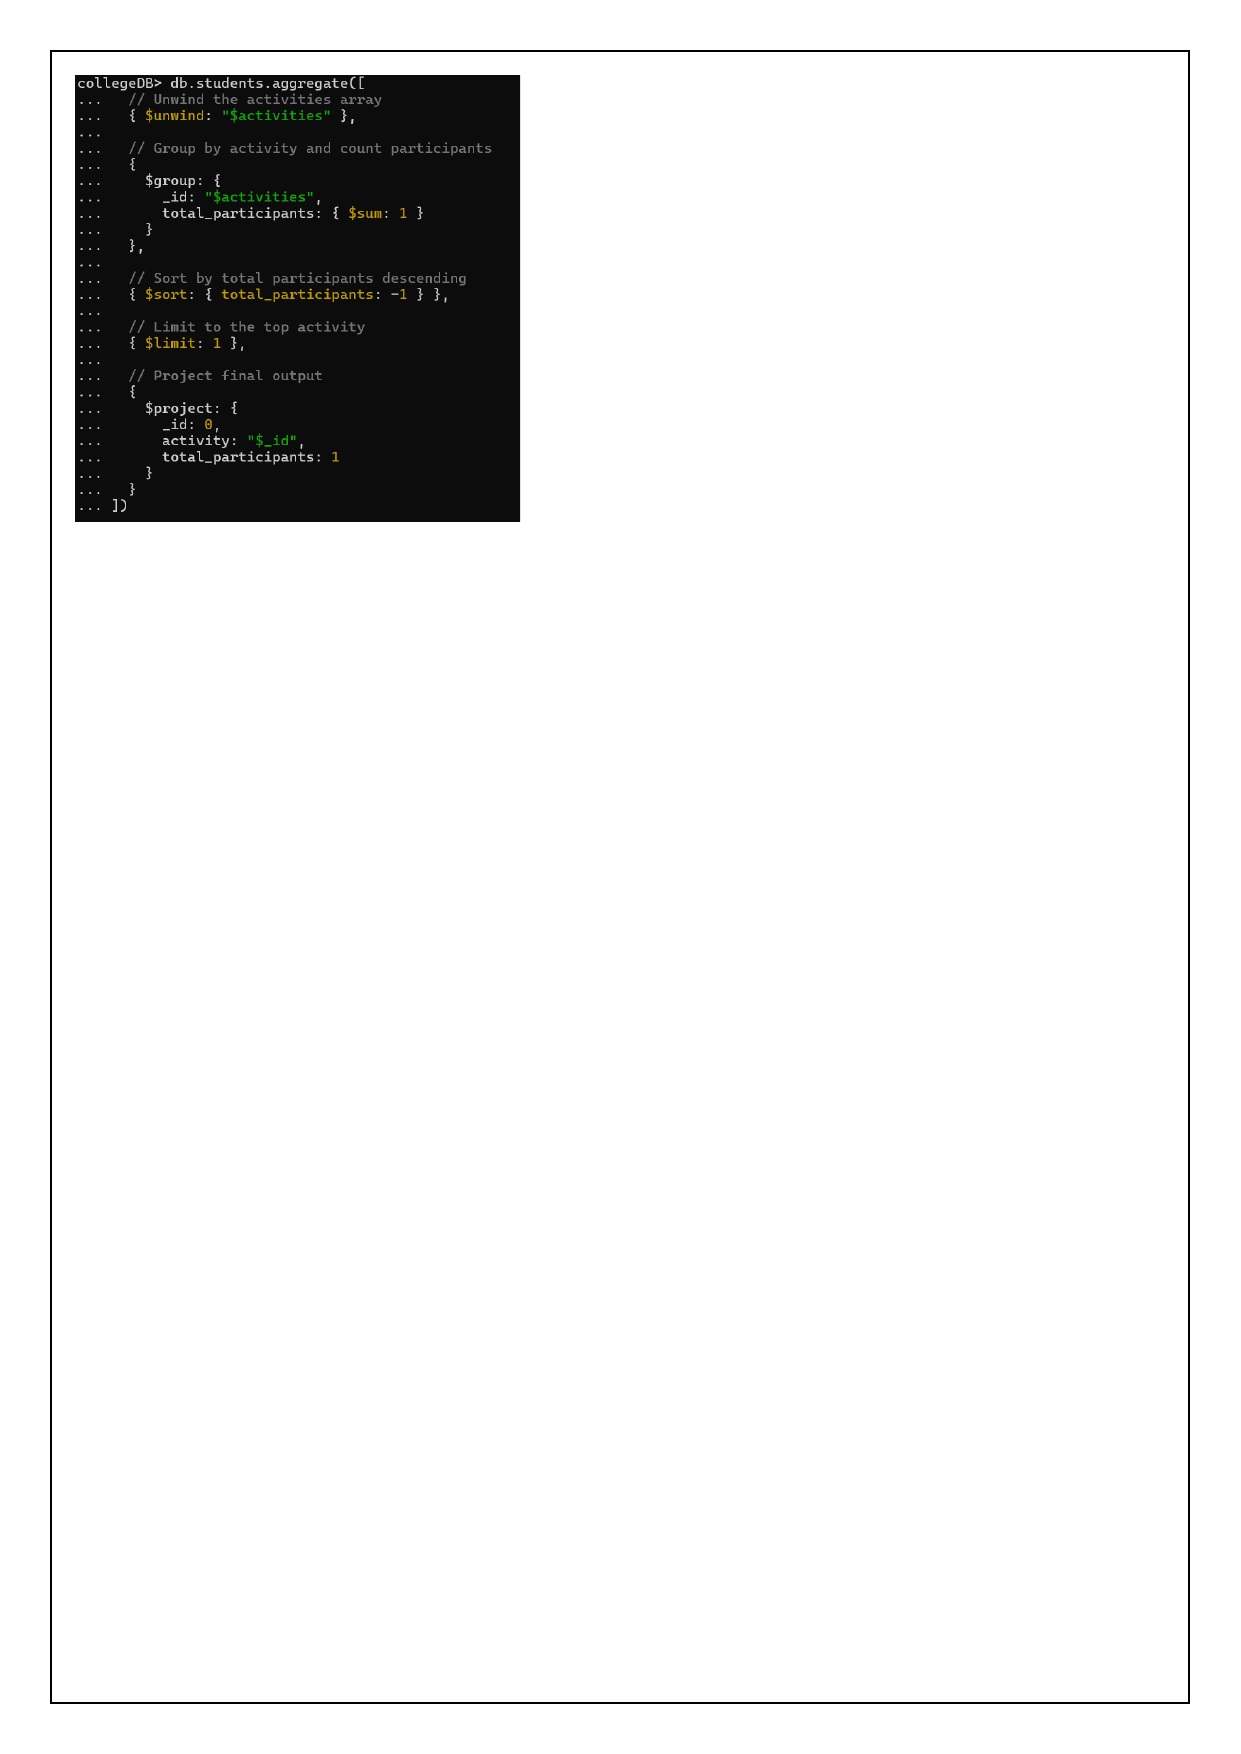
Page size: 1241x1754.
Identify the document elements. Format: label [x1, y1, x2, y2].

picture [75, 75, 521, 522]
